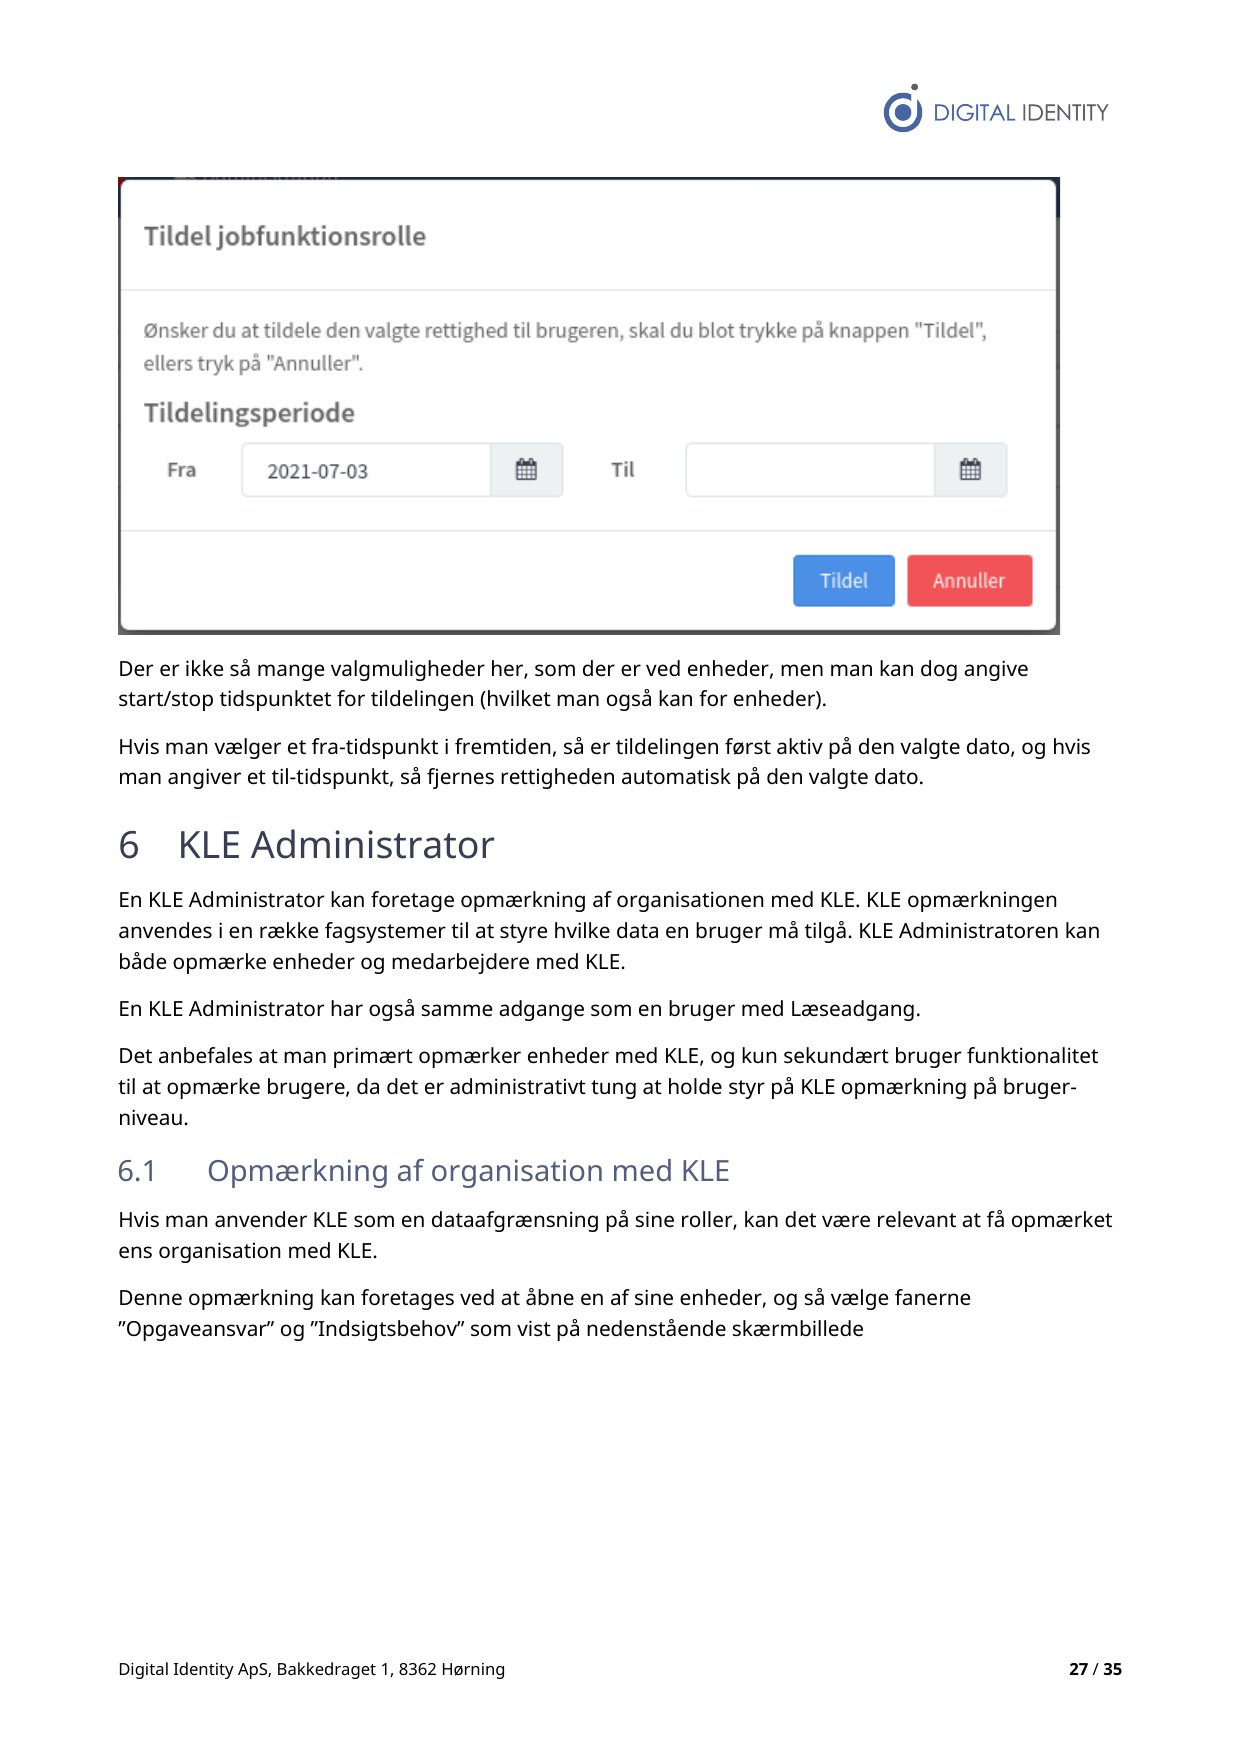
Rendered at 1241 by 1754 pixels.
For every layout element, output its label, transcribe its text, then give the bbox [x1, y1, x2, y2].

text Hvis man vælger et fra-tidspunkt i fremtiden, så er tildelingen først aktiv på den valgte dato, og hvis man angiver et til-tidspunkt, så fjernes rettigheden automatisk på den valgte dato. [118, 732, 1122, 791]
text Der er ikke så mange valgmuligheder her, som der er ved enheder, men man kan dog angive start/stop tidspunktet for tildelingen (hvilket man også kan for enheder). [118, 654, 1122, 713]
subtitle KLE Administrator [118, 818, 1122, 869]
subtitle Opmærkning af organisation med KLE [117, 1150, 1122, 1190]
text Denne opmærkning kan foretages ved at åbne en af sine enheder, og så vælge fanerne ”Opgaveansvar” og ”Indsigtsbehov” som vist på nedenstående skærmbillede [118, 1283, 1122, 1342]
text En KLE Administrator kan foretage opmærkning af organisationen med KLE. KLE opmærkningen anvendes i en række fagsystemer til at styre hvilke data en bruger må tilgå. KLE Administratoren kan både opmærke enheder og medarbejdere med KLE. [118, 886, 1122, 975]
text Hvis man anvender KLE som en dataafgrænsning på sine roller, kan det være relevant at få opmærket ens organisation med KLE. [118, 1205, 1122, 1264]
picture [118, 177, 1061, 635]
picture [864, 73, 1123, 145]
text Det anbefales at man primært opmærker enheder med KLE, og kun sekundært bruger funktionalitet til at opmærke brugere, da det er administrativt tung at holde styr på KLE opmærkning på bruger-niveau. [118, 1041, 1122, 1131]
text En KLE Administrator har også samme adgange som en bruger med Læseadgang. [118, 994, 1122, 1023]
